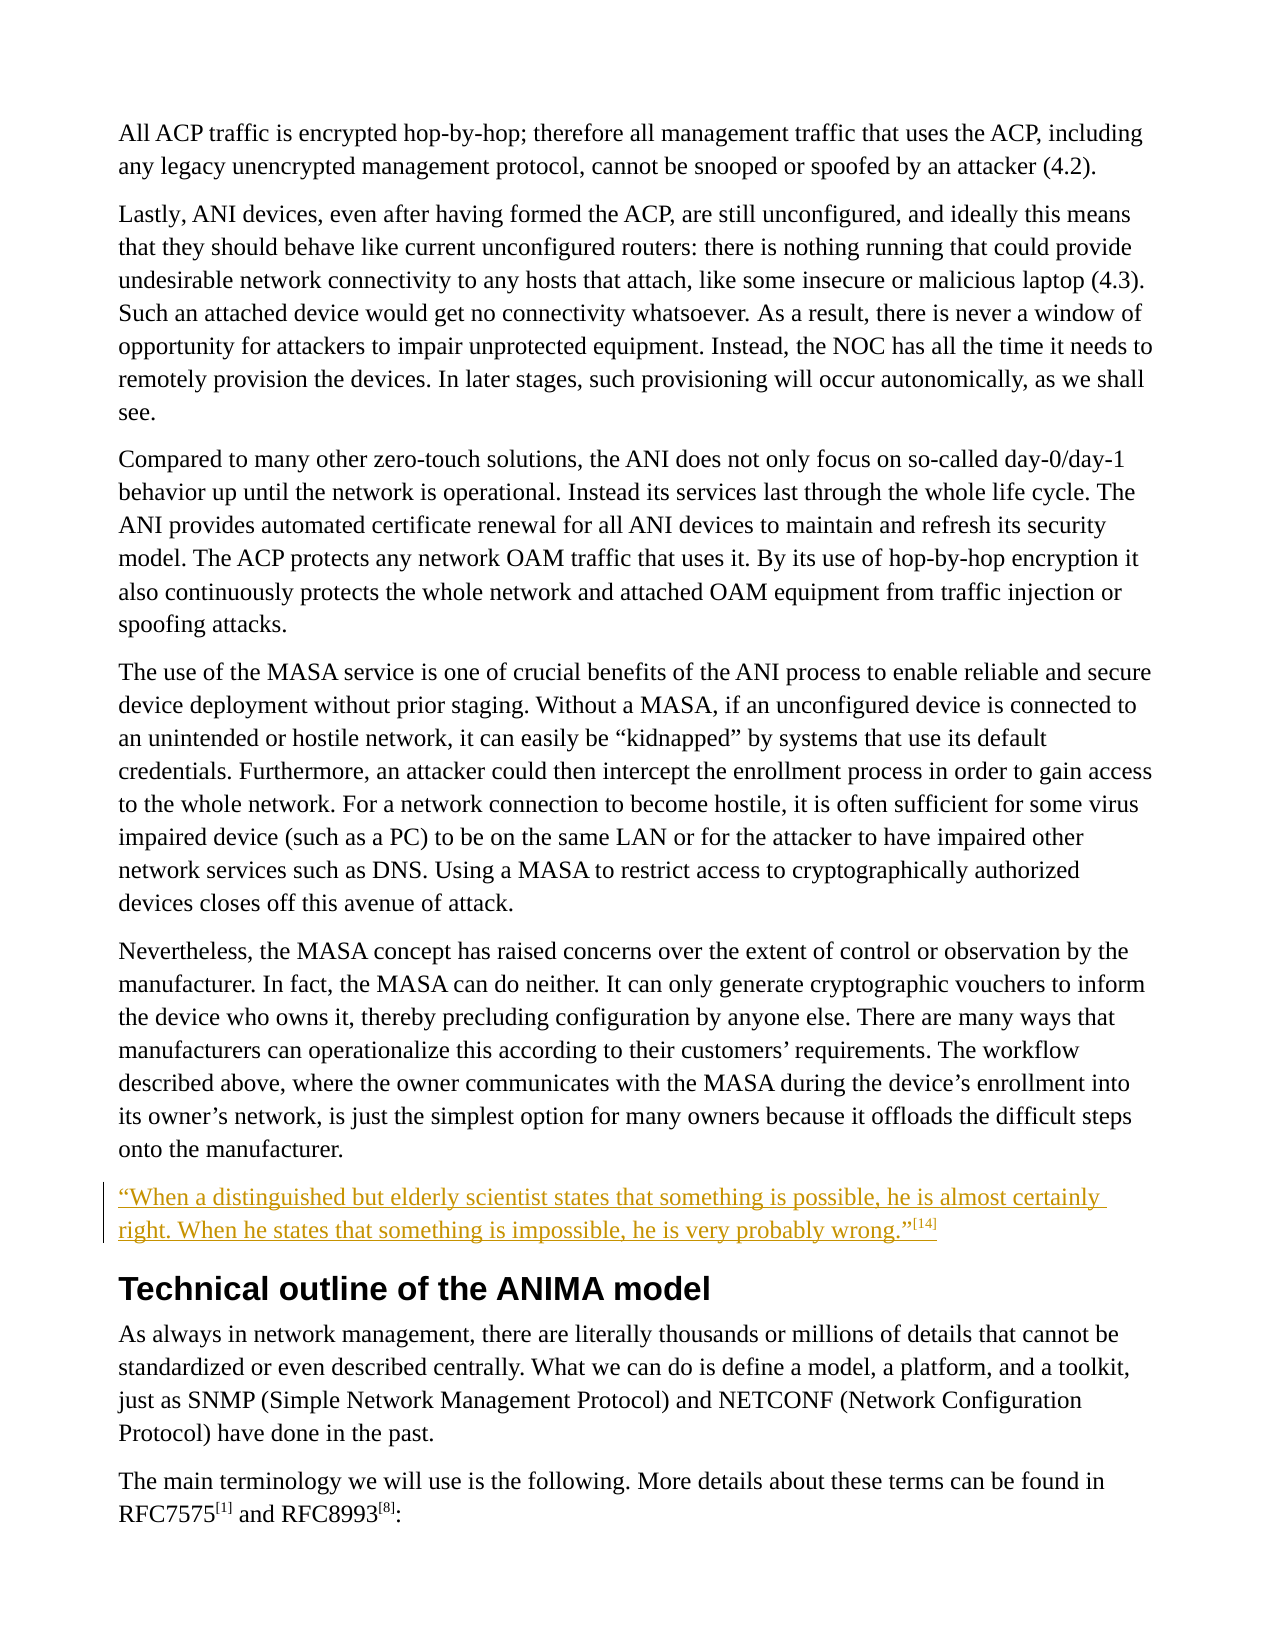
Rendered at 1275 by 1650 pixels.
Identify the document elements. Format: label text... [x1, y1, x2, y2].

text The use of the MASA service is one of crucial benefits of the ANI process to enable reliable and secure device deployment without prior staging. Without a MASA, if an unconfigured device is connected to an unintended or hostile network, it can easily be “kidnapped” by systems that use its default credentials. Furthermore, an attacker could then intercept the enrollment process in order to gain access to the whole network. For a network connection to become hostile, it is often sufficient for some virus impaired device (such as a PC) to be on the same LAN or for the attacker to have impaired other network services such as DNS. Using a MASA to restrict access to cryptographically authorized devices closes off this avenue of attack. [118, 657, 1157, 917]
text All ACP traffic is encrypted hop-by-hop; therefore all management traffic that uses the ACP, including any legacy unencrypted management protocol, cannot be snooped or spoofed by an attacker (4.2). [118, 118, 1157, 180]
text As always in network management, there are literally thousands or millions of details that cannot be standardized or even described centrally. What we can do is define a model, a platform, and a toolkit, just as SNMP (Simple Network Management Protocol) and NETCONF (Network Configuration Protocol) have done in the past. [118, 1319, 1157, 1447]
text The main terminology we will use is the following. More details about these terms can be found in RFC7575[1] and RFC8993[8]: [118, 1466, 1157, 1528]
text Nevertheless, the MASA concept has raised concerns over the extent of control or observation by the manufacturer. In fact, the MASA can do neither. It can only generate cryptographic vouchers to inform the device who owns it, thereby precluding configuration by anyone else. There are many ways that manufacturers can operationalize this according to their customers’ requirements. The workflow described above, where the owner communicates with the MASA during the device’s enrollment into its owner’s network, is just the simplest option for many owners because it offloads the difficult steps onto the manufacturer. [118, 936, 1157, 1163]
subtitle Technical outline of the ANIMA model [118, 1268, 1157, 1307]
